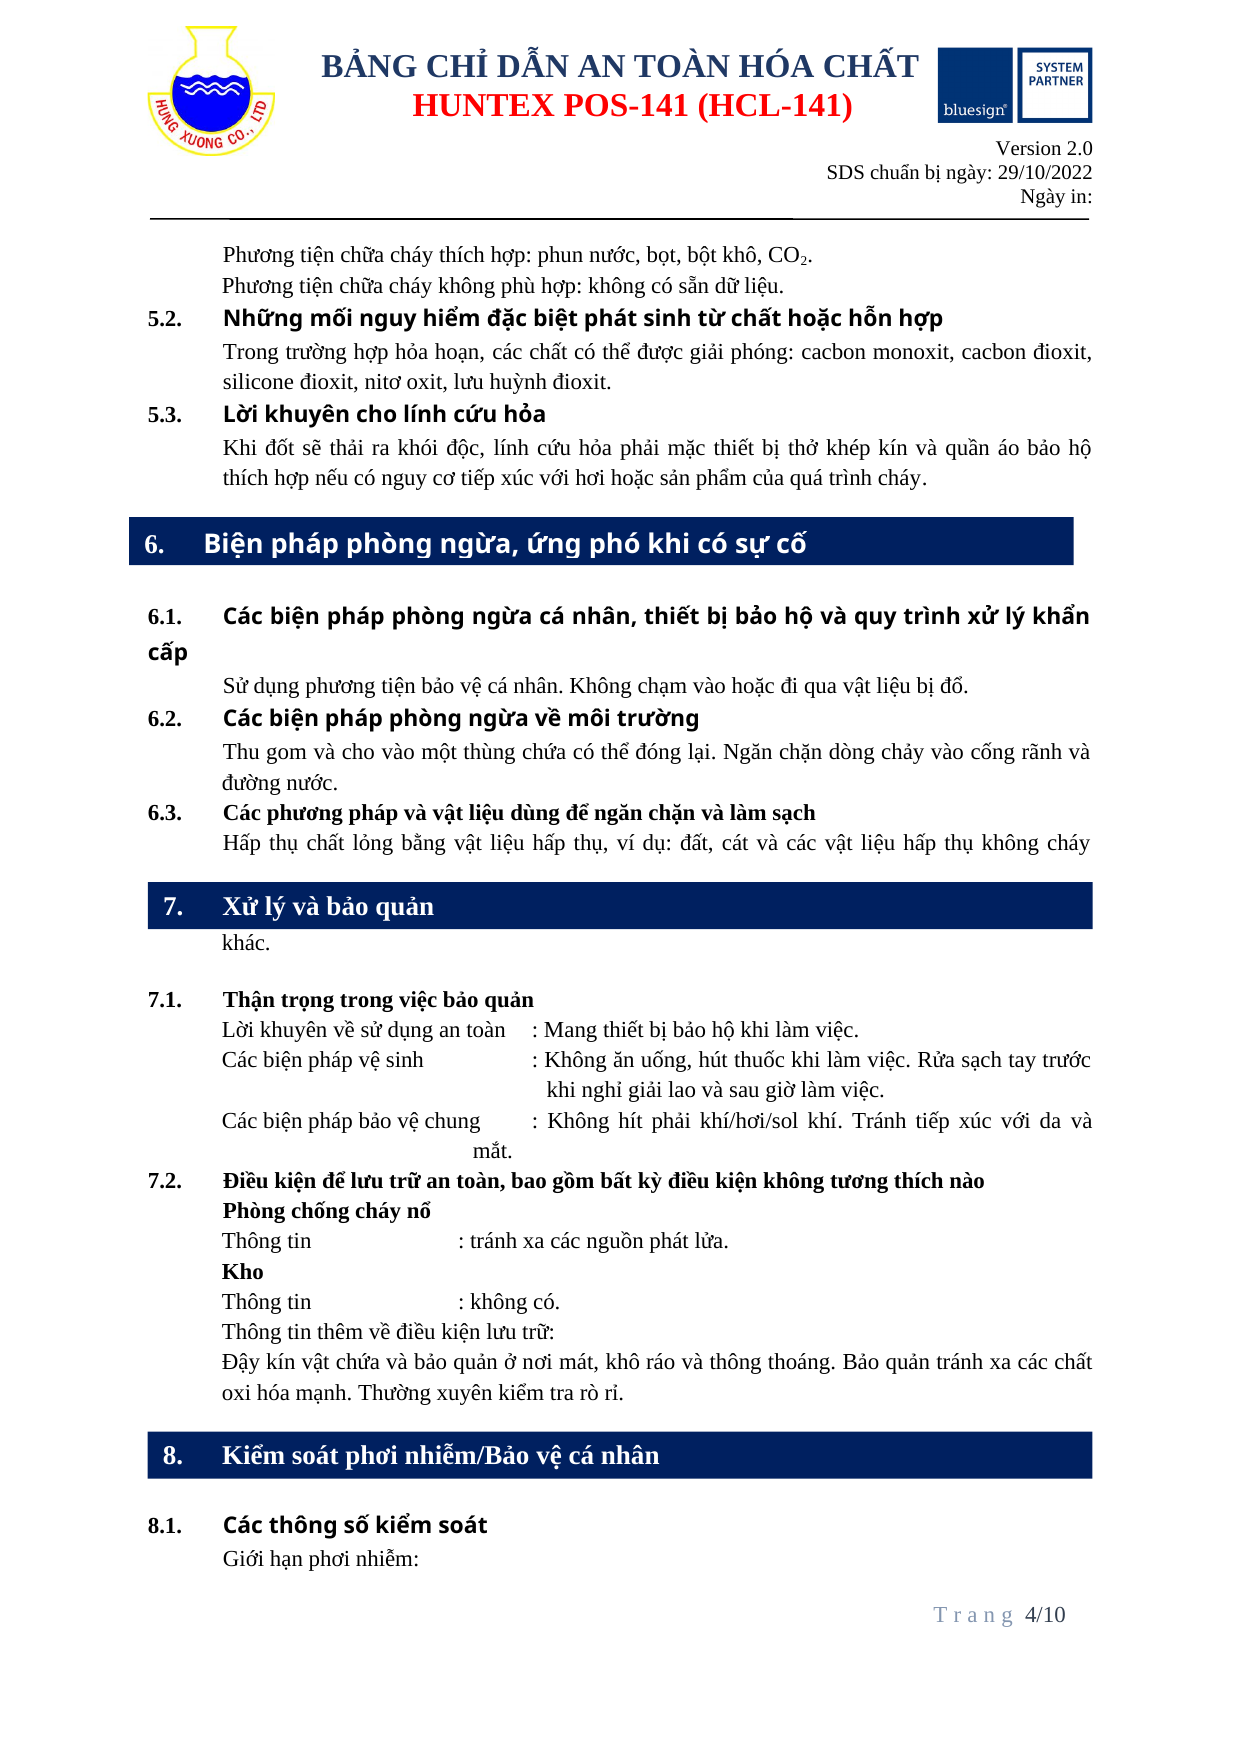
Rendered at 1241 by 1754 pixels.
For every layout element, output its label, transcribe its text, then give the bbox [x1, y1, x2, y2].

text Phương tiện chữa cháy thích hợp: phun nước, bọt, bột khô, CO2. [173, 242, 1092, 268]
text Phương tiện chữa cháy không phù hợp: không có sẵn dữ liệu. [173, 272, 1092, 298]
text 7.1. Thận trọng trong việc bảo quản [148, 986, 1092, 1012]
text Các biện pháp vệ sinh : Không ăn uống, hút thuốc khi làm việc. Rửa sạch tay trước khi nghỉ giải lao và sau giờ làm việc. [222, 1046, 1092, 1103]
text Thông tin : không có. [148, 1288, 1092, 1314]
text 5.2. Những mối nguy hiểm đặc biệt phát sinh từ chất hoặc hỗn hợp [148, 302, 1092, 333]
picture [937, 45, 1093, 125]
text 6.2. Các biện pháp phòng ngừa về môi trường [148, 702, 1092, 734]
text Thu gom và cho vào một thùng chứa có thể đóng lại. Ngăn chặn dòng chảy vào cống rãnh và đường nước. [222, 738, 1092, 795]
text 5.3. Lời khuyên cho lính cứu hỏa [148, 398, 1092, 429]
text Sử dụng phương tiện bảo vệ cá nhân. Không chạm vào hoặc đi qua vật liệu bị đổ. [148, 672, 1092, 698]
text Khi đốt sẽ thải ra khói độc, lính cứu hỏa phải mặc thiết bị thở khép kín và quần áo bảo hộ thích hợp nếu có nguy cơ tiếp xúc với hơi hoặc sản phẩm của quá trình cháy. [148, 434, 1092, 491]
text Các biện pháp bảo vệ chung : Không hít phải khí/hơi/sol khí. Tránh tiếp xúc với da và mắt. [222, 1107, 1092, 1163]
text Kho [148, 1258, 1092, 1284]
text 8.1. Các thông số kiểm soát [148, 1509, 1092, 1540]
text Lời khuyên về sử dụng an toàn : Mang thiết bị bảo hộ khi làm việc. [222, 1016, 1092, 1042]
text Hấp thụ chất lỏng bằng vật liệu hấp thụ, ví dụ: đất, cát và các vật liệu hấp thụ không cháy khác. [222, 829, 1092, 882]
text Giới hạn phơi nhiễm: [148, 1545, 1092, 1571]
text Phòng chống cháy nổ [148, 1197, 1092, 1224]
text Trong trường hợp hỏa hoạn, các chất có thể được giải phóng: cacbon monoxit, cacbon đioxit, silicone đioxit, nitơ oxit, lưu huỳnh đioxit. [223, 338, 1092, 394]
text Thông tin thêm về điều kiện lưu trữ: [148, 1318, 1092, 1344]
text 7.2. Điều kiện để lưu trữ an toàn, bao gồm bất kỳ điều kiện không tương thích nào [148, 1167, 1092, 1193]
text Hấp thụ chất lỏng bằng vật liệu hấp thụ, ví dụ: đất, cát và các vật liệu hấp thụ không cháy khác. [222, 930, 1092, 956]
text Đậy kín vật chứa và bảo quản ở nơi mát, khô ráo và thông thoáng. Bảo quản tránh xa các chất oxi hóa mạnh. Thường xuyên kiểm tra rò rỉ. [222, 1348, 1092, 1405]
text 6.3. Các phương pháp và vật liệu dùng để ngăn chặn và làm sạch [148, 799, 1092, 825]
text 6.1. Các biện pháp phòng ngừa cá nhân, thiết bị bảo hộ và quy trình xử lý khẩn cấp [148, 600, 1092, 667]
picture [147, 26, 275, 156]
text Thông tin : tránh xa các nguồn phát lửa. [148, 1228, 1092, 1254]
